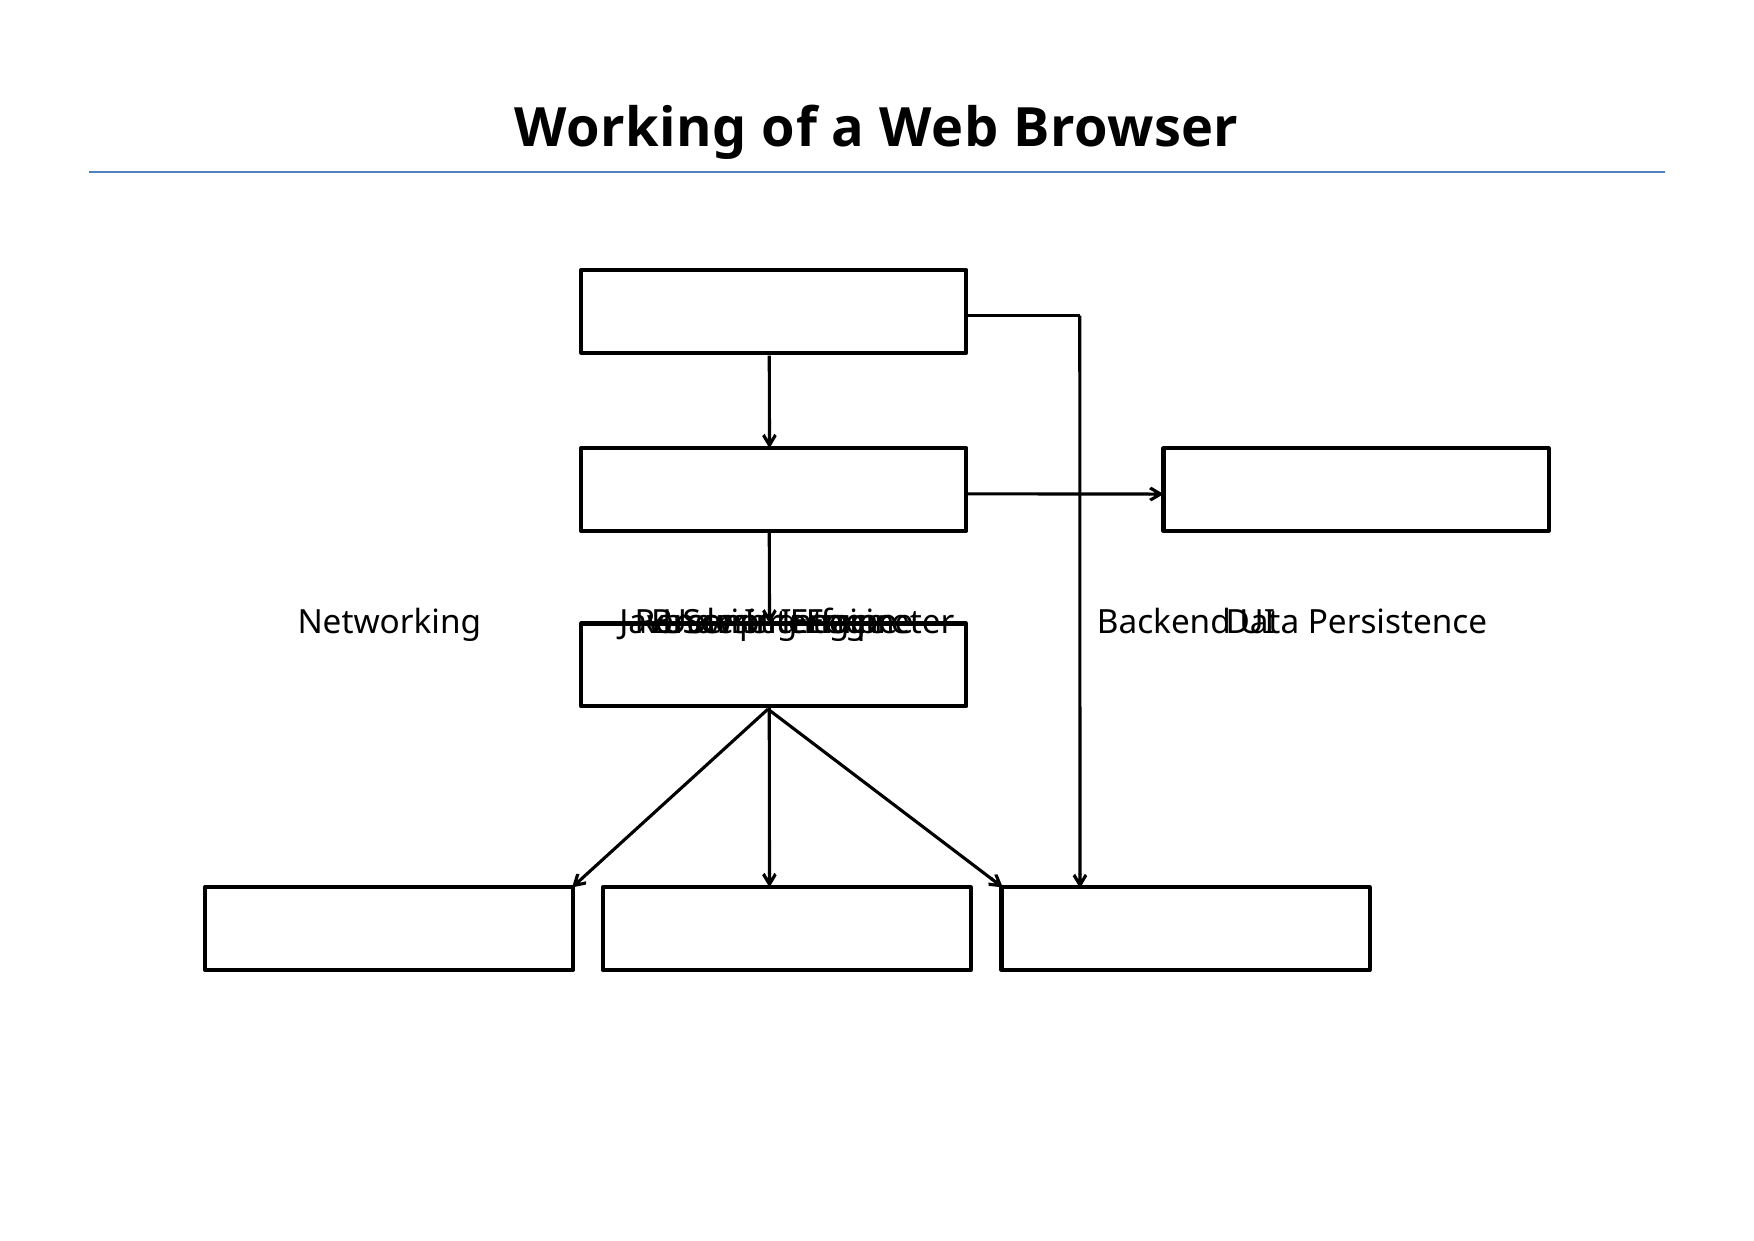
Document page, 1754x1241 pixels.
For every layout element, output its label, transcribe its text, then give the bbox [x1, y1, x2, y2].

title Working of a Web Browser [89, 89, 1665, 171]
